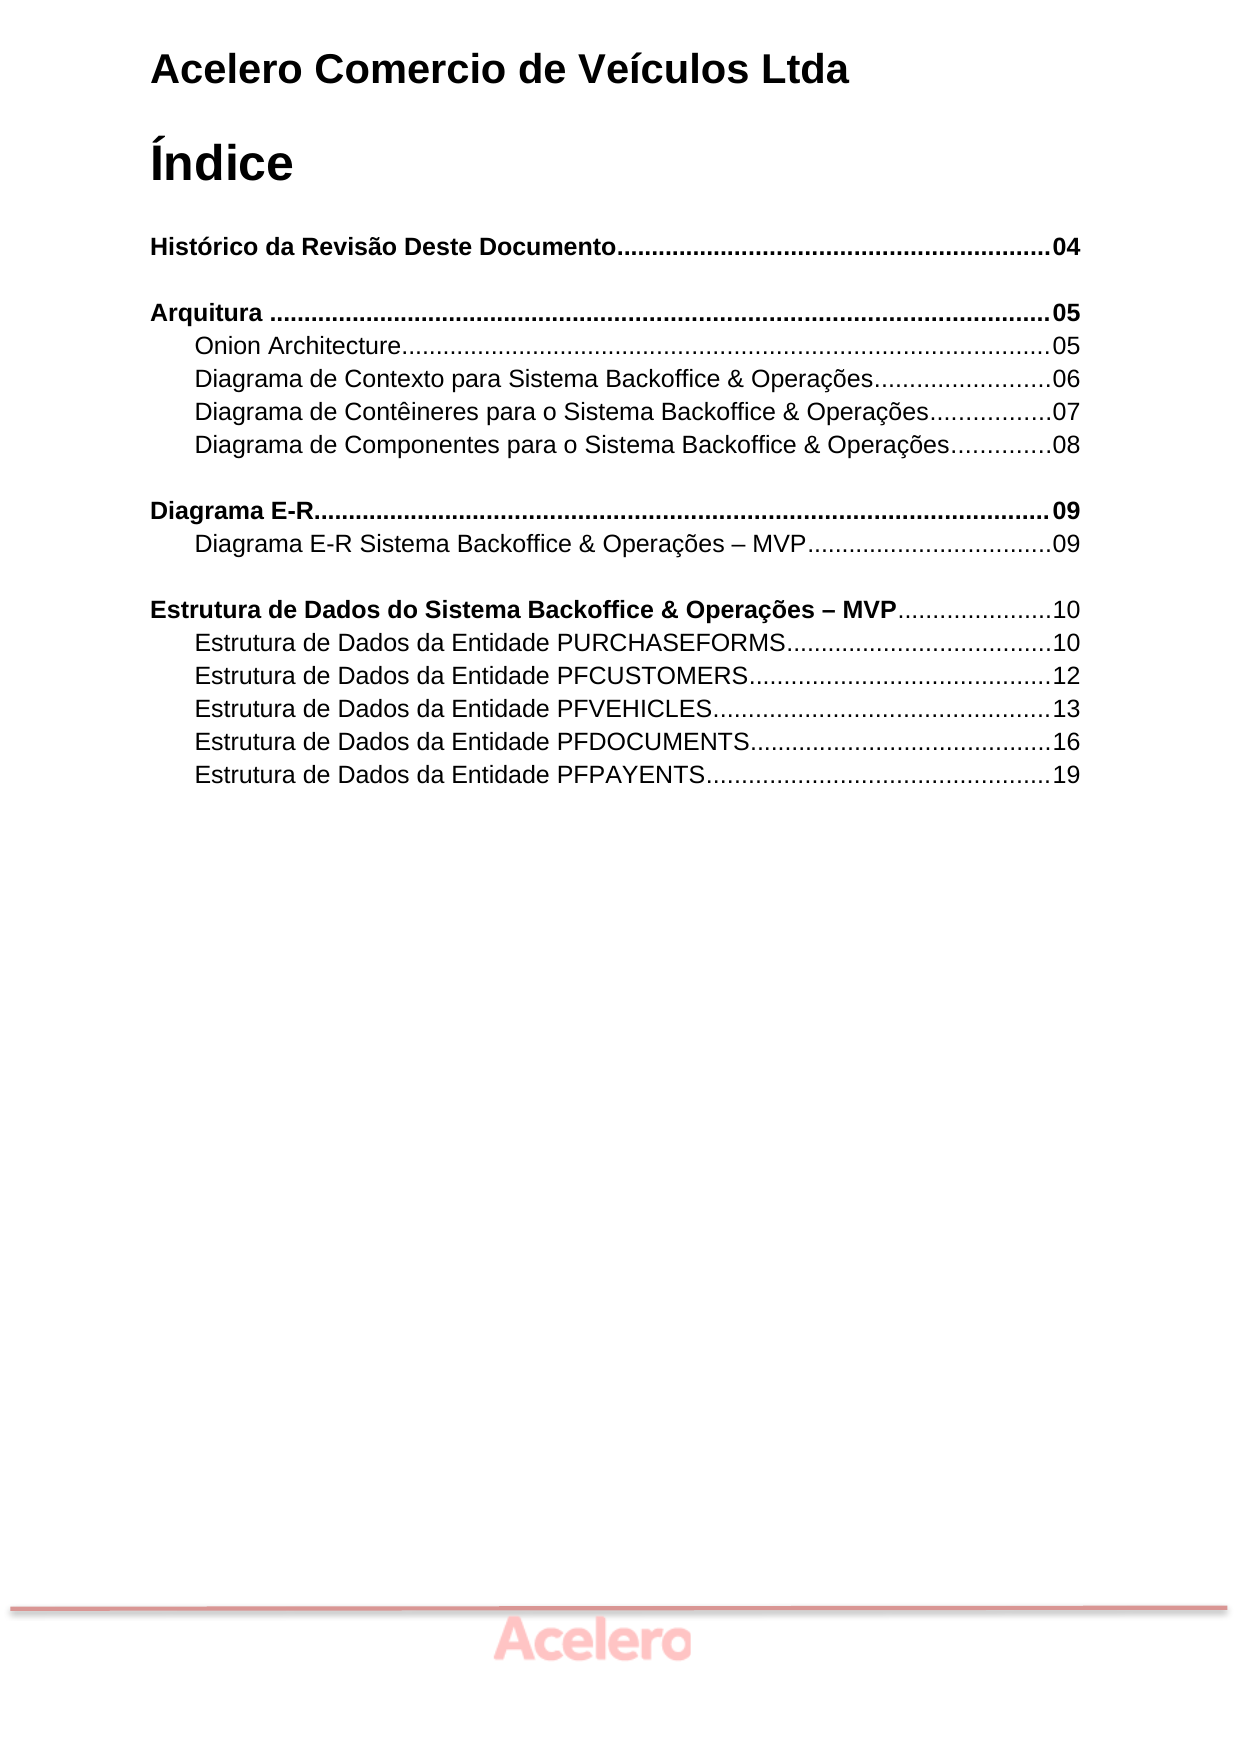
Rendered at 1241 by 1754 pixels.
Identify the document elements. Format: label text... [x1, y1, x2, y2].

text Diagrama de Contêineres para o Sistema Backoffice & Operações 07 [194, 397, 1090, 426]
text Arquitura 05 [150, 298, 1090, 327]
text Estrutura de Dados do Sistema Backoffice & Operações – MVP 10 [150, 595, 1090, 624]
text Índice [150, 133, 1090, 190]
text Diagrama E-R Sistema Backoffice & Operações – MVP 09 [194, 529, 1090, 558]
text Estrutura de Dados da Entidade PFCUSTOMERS 12 [194, 661, 1090, 690]
text Diagrama E-R 09 [150, 496, 1090, 525]
text Diagrama de Componentes para o Sistema Backoffice & Operações 08 [194, 430, 1090, 459]
text Onion Architecture 05 [194, 331, 1090, 360]
text Estrutura de Dados da Entidade PFDOCUMENTS 16 [194, 727, 1090, 756]
text Estrutura de Dados da Entidade PFVEHICLES 13 [194, 694, 1090, 723]
text Estrutura de Dados da Entidade PFPAYENTS 19 [194, 760, 1090, 789]
text Estrutura de Dados da Entidade PURCHASEFORMS 10 [194, 628, 1090, 657]
text Diagrama de Contexto para Sistema Backoffice & Operações 06 [194, 364, 1090, 393]
text Histórico da Revisão Deste Documento 04 [150, 232, 1090, 261]
